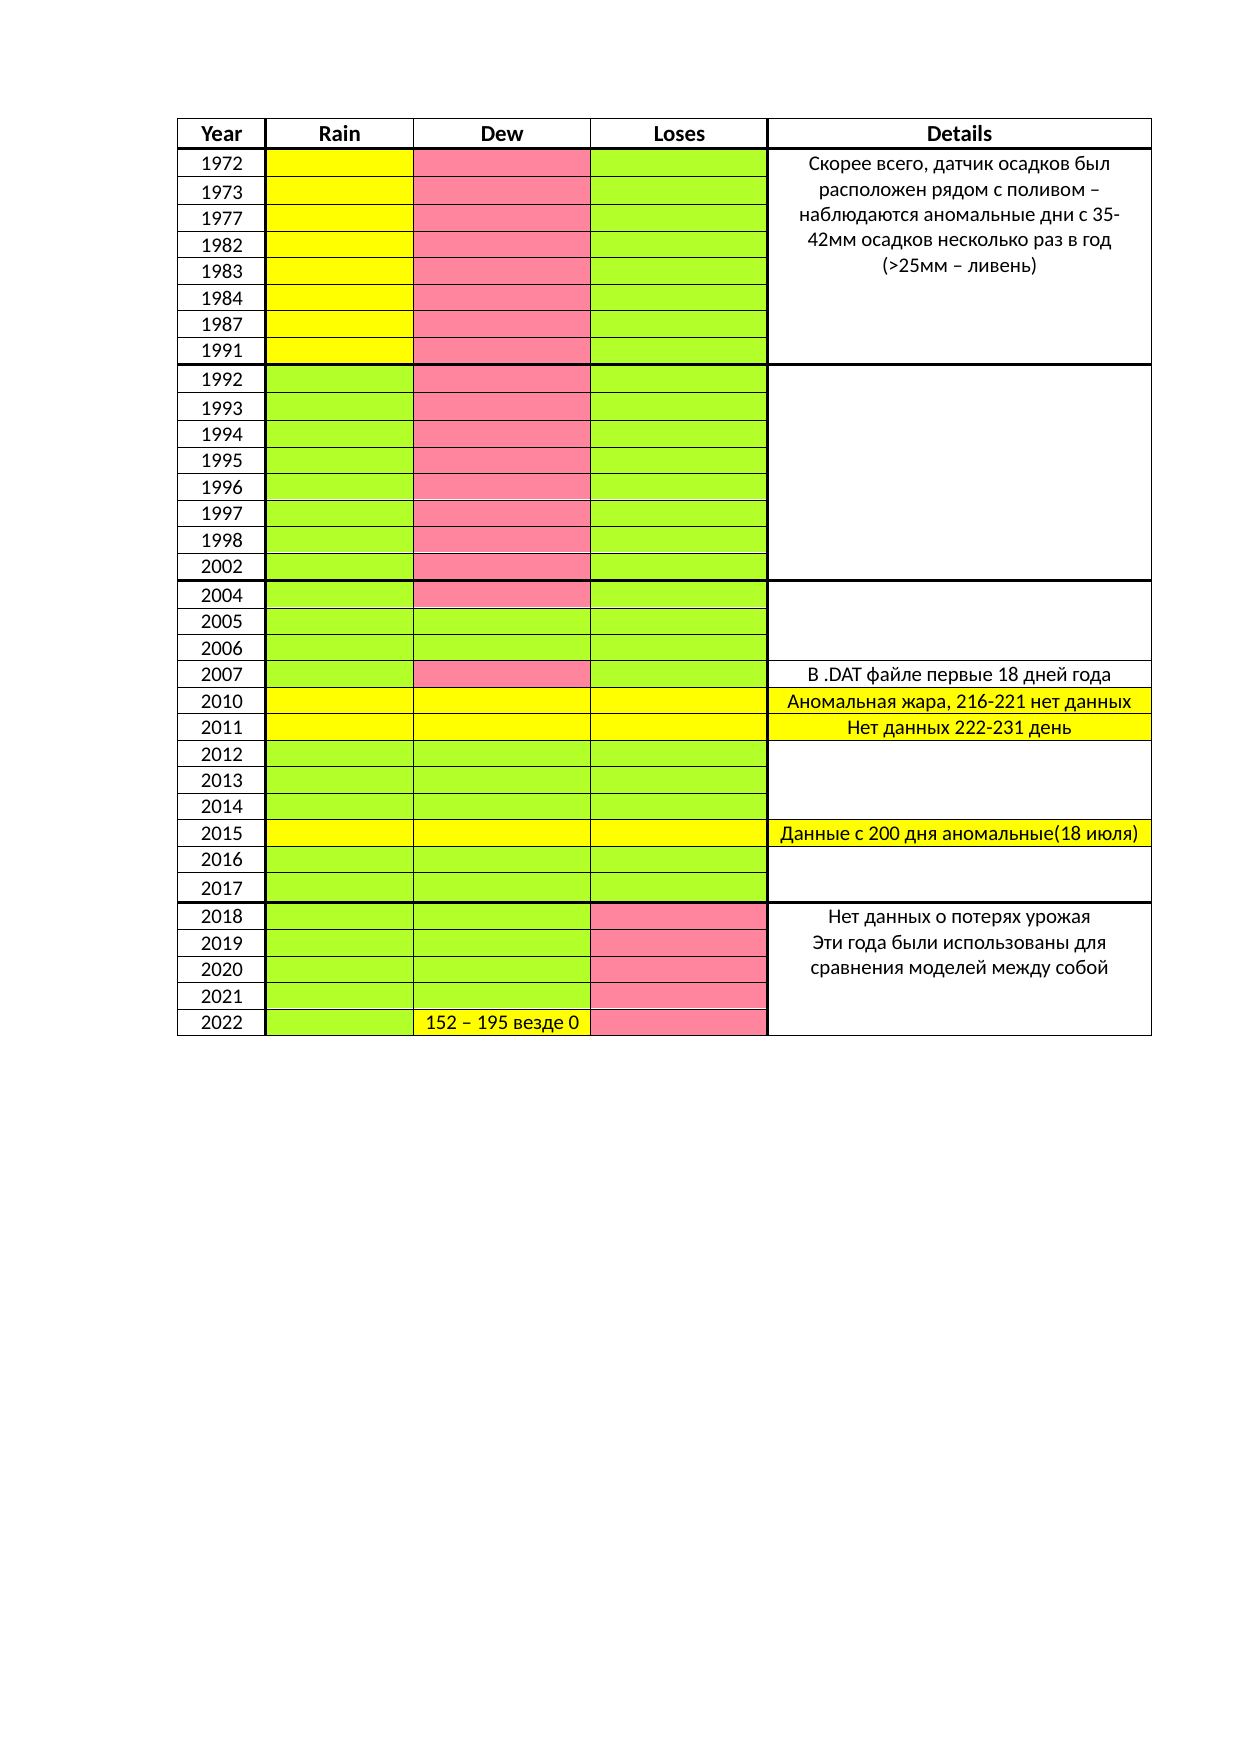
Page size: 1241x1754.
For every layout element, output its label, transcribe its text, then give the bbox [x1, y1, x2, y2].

table_cell [769, 741, 1151, 819]
table_cell [591, 258, 766, 284]
table_cell [414, 714, 590, 740]
table_cell [267, 393, 413, 420]
table_cell [591, 847, 766, 872]
table_cell 2006 [178, 635, 264, 660]
table_cell 1972 [178, 150, 264, 176]
table_cell [591, 527, 766, 552]
table_cell [414, 474, 590, 499]
table_cell [267, 794, 413, 819]
table_cell [414, 501, 590, 526]
table_cell [414, 285, 590, 310]
table_cell 2021 [178, 983, 264, 1008]
table_cell [414, 393, 590, 420]
table_cell 1997 [178, 501, 264, 526]
table_cell [591, 150, 766, 176]
table_cell 1973 [178, 177, 264, 204]
table_cell [414, 609, 590, 634]
table_cell [267, 635, 413, 660]
table_cell 2002 [178, 554, 264, 579]
table_header Year [178, 119, 264, 147]
table_cell 2020 [178, 957, 264, 982]
table_cell [414, 448, 590, 473]
table_cell [414, 904, 590, 929]
table_cell [591, 767, 766, 793]
table_cell [591, 741, 766, 766]
table_cell [267, 205, 413, 231]
table_cell 1993 [178, 393, 264, 420]
table_cell [267, 741, 413, 766]
table_cell [267, 847, 413, 872]
table_cell [414, 150, 590, 176]
table_cell [591, 285, 766, 310]
table_cell [267, 609, 413, 634]
table_cell [591, 983, 766, 1008]
table_cell [414, 554, 590, 579]
table_cell [414, 177, 590, 204]
table_cell В .DAT файле первые 18 дней года [769, 661, 1151, 687]
table_cell Нет данных 222-231 день [769, 714, 1151, 740]
table_cell [267, 767, 413, 793]
table_cell 2016 [178, 847, 264, 872]
table_cell [267, 582, 413, 607]
table_cell [769, 847, 1151, 901]
table_cell [414, 635, 590, 660]
table_cell [591, 930, 766, 956]
table_cell 2018 [178, 904, 264, 929]
table_cell [414, 661, 590, 687]
table_cell 1984 [178, 285, 264, 310]
table_cell [414, 930, 590, 956]
table_cell 1998 [178, 527, 264, 552]
table_cell [267, 177, 413, 204]
table_cell [591, 366, 766, 392]
table_cell 2017 [178, 873, 264, 901]
table_cell [414, 847, 590, 872]
table_cell [591, 820, 766, 846]
table_cell 1991 [178, 338, 264, 363]
table_cell [591, 904, 766, 929]
table_cell [591, 794, 766, 819]
table_cell 2011 [178, 714, 264, 740]
table_cell 2015 [178, 820, 264, 846]
table_cell [591, 582, 766, 607]
table_cell [267, 285, 413, 310]
table_cell Аномальная жара, 216-221 нет данных [769, 688, 1151, 713]
table_cell [414, 957, 590, 982]
table_cell [591, 661, 766, 687]
table_cell [414, 794, 590, 819]
table_cell [267, 448, 413, 473]
table_cell [591, 232, 766, 257]
table_cell [591, 474, 766, 499]
table_cell [414, 873, 590, 901]
table_cell 2007 [178, 661, 264, 687]
table_cell [267, 421, 413, 447]
table_cell Скорее всего, датчик осадков был расположен рядом с поливом – наблюдаются аномальные дни с 35-42мм осадков несколько раз в год (>25мм – ливень) [769, 150, 1151, 363]
table_cell [591, 714, 766, 740]
table_cell [267, 873, 413, 901]
table_cell [267, 474, 413, 499]
table_cell [591, 205, 766, 231]
table_cell 2004 [178, 582, 264, 607]
table_cell [414, 688, 590, 713]
table_cell [267, 258, 413, 284]
table_cell [267, 930, 413, 956]
table_header Dew [414, 119, 590, 147]
table_cell [267, 366, 413, 392]
table_cell [414, 205, 590, 231]
table_header Loses [591, 119, 766, 147]
table_cell 1995 [178, 448, 264, 473]
table_cell [414, 582, 590, 607]
table_cell [591, 554, 766, 579]
table_cell [414, 258, 590, 284]
table_cell [591, 311, 766, 337]
table_cell [591, 448, 766, 473]
table_cell [267, 688, 413, 713]
table_cell 1983 [178, 258, 264, 284]
table_cell 2022 [178, 1010, 264, 1035]
table_cell [414, 527, 590, 552]
table_cell [267, 311, 413, 337]
table_cell [414, 232, 590, 257]
table_cell [267, 820, 413, 846]
table_cell [414, 421, 590, 447]
table_cell [414, 311, 590, 337]
table_header Details [769, 119, 1151, 147]
table_cell 1982 [178, 232, 264, 257]
table_cell 2019 [178, 930, 264, 956]
table_cell [591, 873, 766, 901]
table_header Rain [267, 119, 413, 147]
table_cell 2014 [178, 794, 264, 819]
table_cell 152 – 195 везде 0 [414, 1010, 590, 1035]
table_cell [267, 957, 413, 982]
table_cell [591, 635, 766, 660]
table_cell 2013 [178, 767, 264, 793]
table_cell [267, 232, 413, 257]
table_cell [591, 393, 766, 420]
table_cell [267, 1010, 413, 1035]
table_cell 1994 [178, 421, 264, 447]
table_cell [267, 983, 413, 1008]
table_cell 1977 [178, 205, 264, 231]
table_cell [267, 661, 413, 687]
table_cell [267, 150, 413, 176]
table_cell 2005 [178, 609, 264, 634]
table_cell [414, 767, 590, 793]
table_cell 1996 [178, 474, 264, 499]
table_cell [267, 714, 413, 740]
table_cell [414, 366, 590, 392]
table_cell Данные с 200 дня аномальные(18 июля) [769, 820, 1151, 846]
table_cell [267, 501, 413, 526]
table_cell [414, 983, 590, 1008]
table_cell [414, 741, 590, 766]
table_cell [591, 957, 766, 982]
table_cell [591, 501, 766, 526]
table_cell [591, 421, 766, 447]
table_cell [267, 527, 413, 552]
table_cell [591, 609, 766, 634]
table_cell 2010 [178, 688, 264, 713]
table_cell 1992 [178, 366, 264, 392]
table_cell Нет данных о потерях урожая Эти года были использованы для сравнения моделей между собой [769, 904, 1151, 1035]
table_cell [267, 338, 413, 363]
table_cell [769, 582, 1151, 660]
table_cell 1987 [178, 311, 264, 337]
table_cell [591, 338, 766, 363]
table_cell [414, 820, 590, 846]
table_cell [591, 177, 766, 204]
table_cell [769, 366, 1151, 579]
table_cell 2012 [178, 741, 264, 766]
table_cell [267, 904, 413, 929]
table_cell [591, 688, 766, 713]
table_cell [414, 338, 590, 363]
table_cell [591, 1010, 766, 1035]
table_cell [267, 554, 413, 579]
